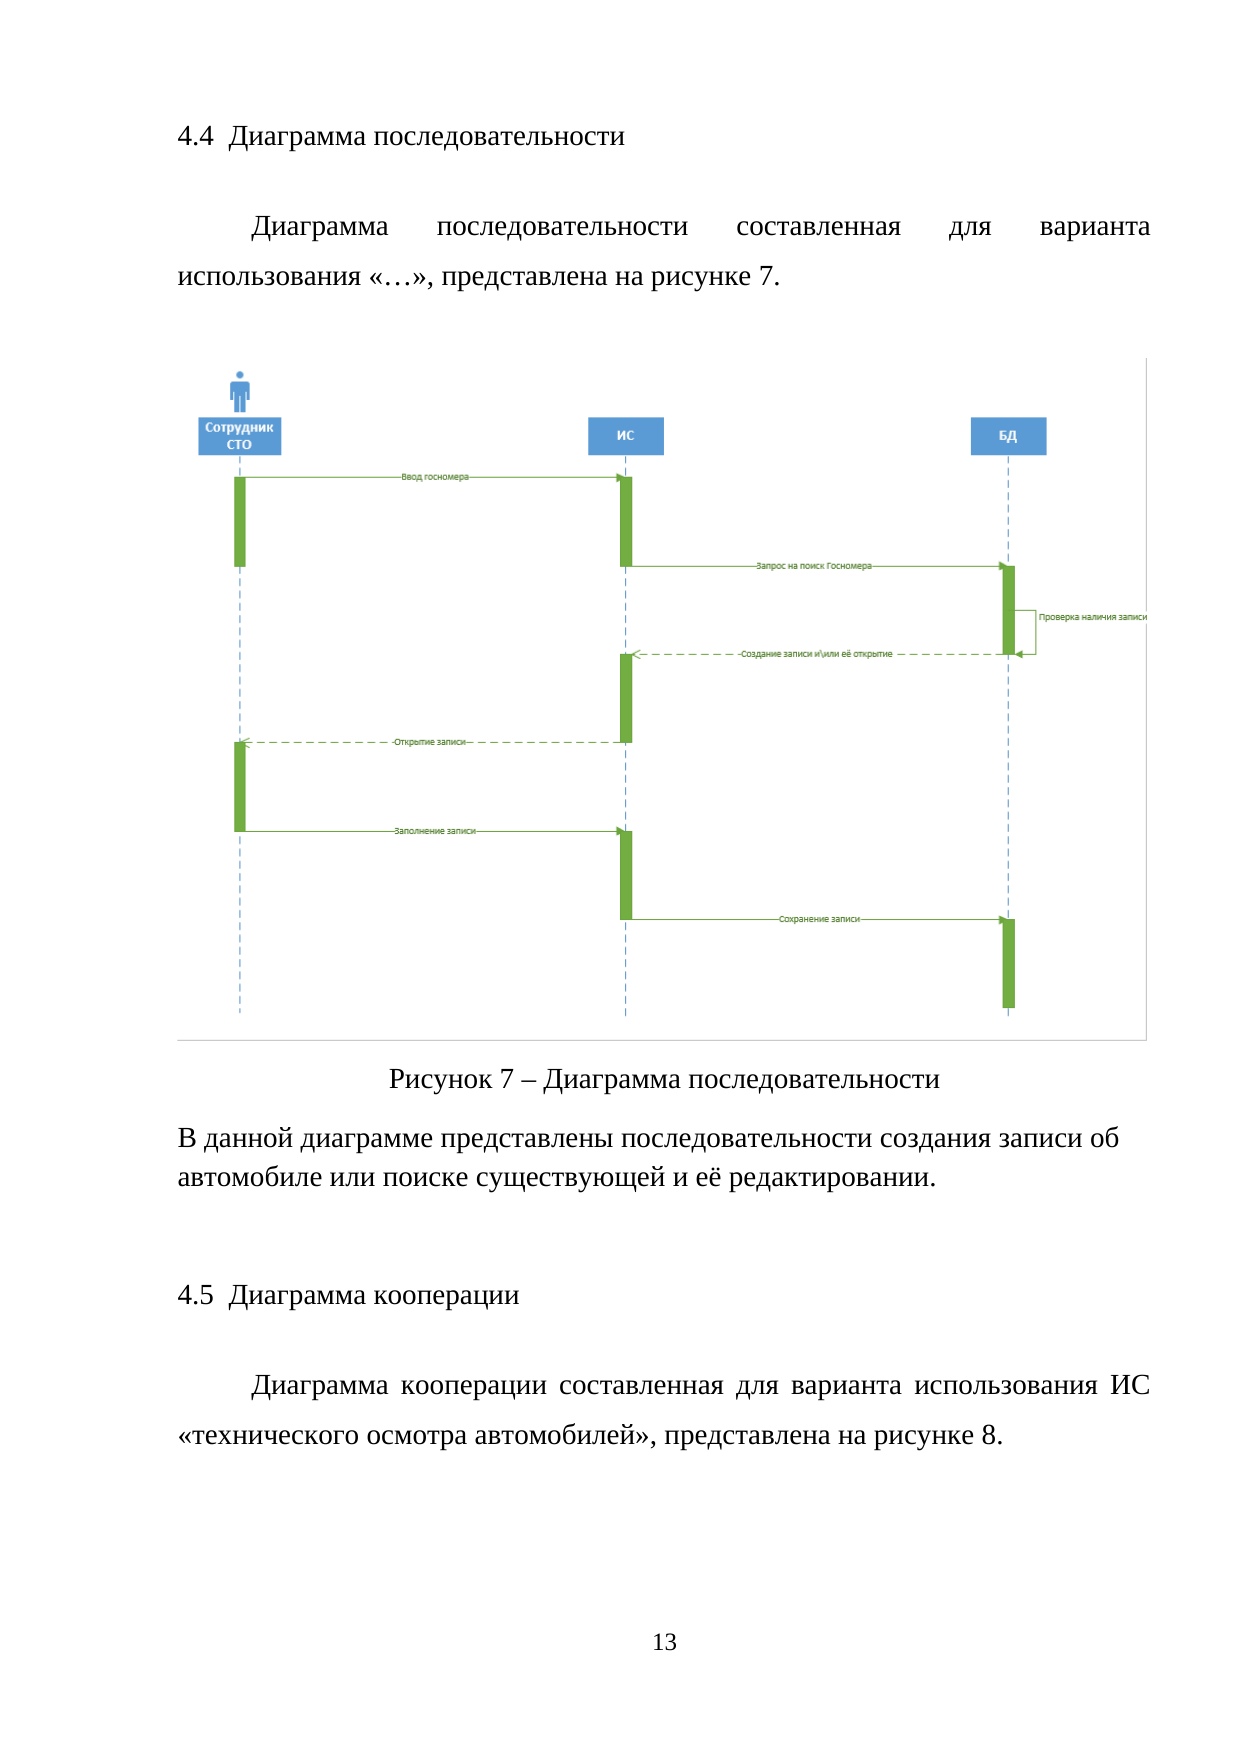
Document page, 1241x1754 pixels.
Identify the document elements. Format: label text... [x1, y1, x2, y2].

subtitle 4.4 Диаграмма последовательности [177, 118, 1152, 152]
picture [177, 358, 1152, 1047]
text В данной диаграмме представлены последовательности создания записи об автомобиле или поиске существующей и её редактировании. [177, 1120, 1152, 1192]
text Диаграмма кооперации составленная для варианта использования ИС «технического осмотра автомобилей», представлена на рисунке 8. [177, 1367, 1152, 1451]
subtitle 4.5 Диаграмма кооперации [177, 1277, 1152, 1311]
text Диаграмма последовательности составленная для варианта использования «…», представлена на рисунке 7. [177, 208, 1152, 292]
text Рисунок 7 – Диаграмма последовательности [177, 1061, 1152, 1094]
